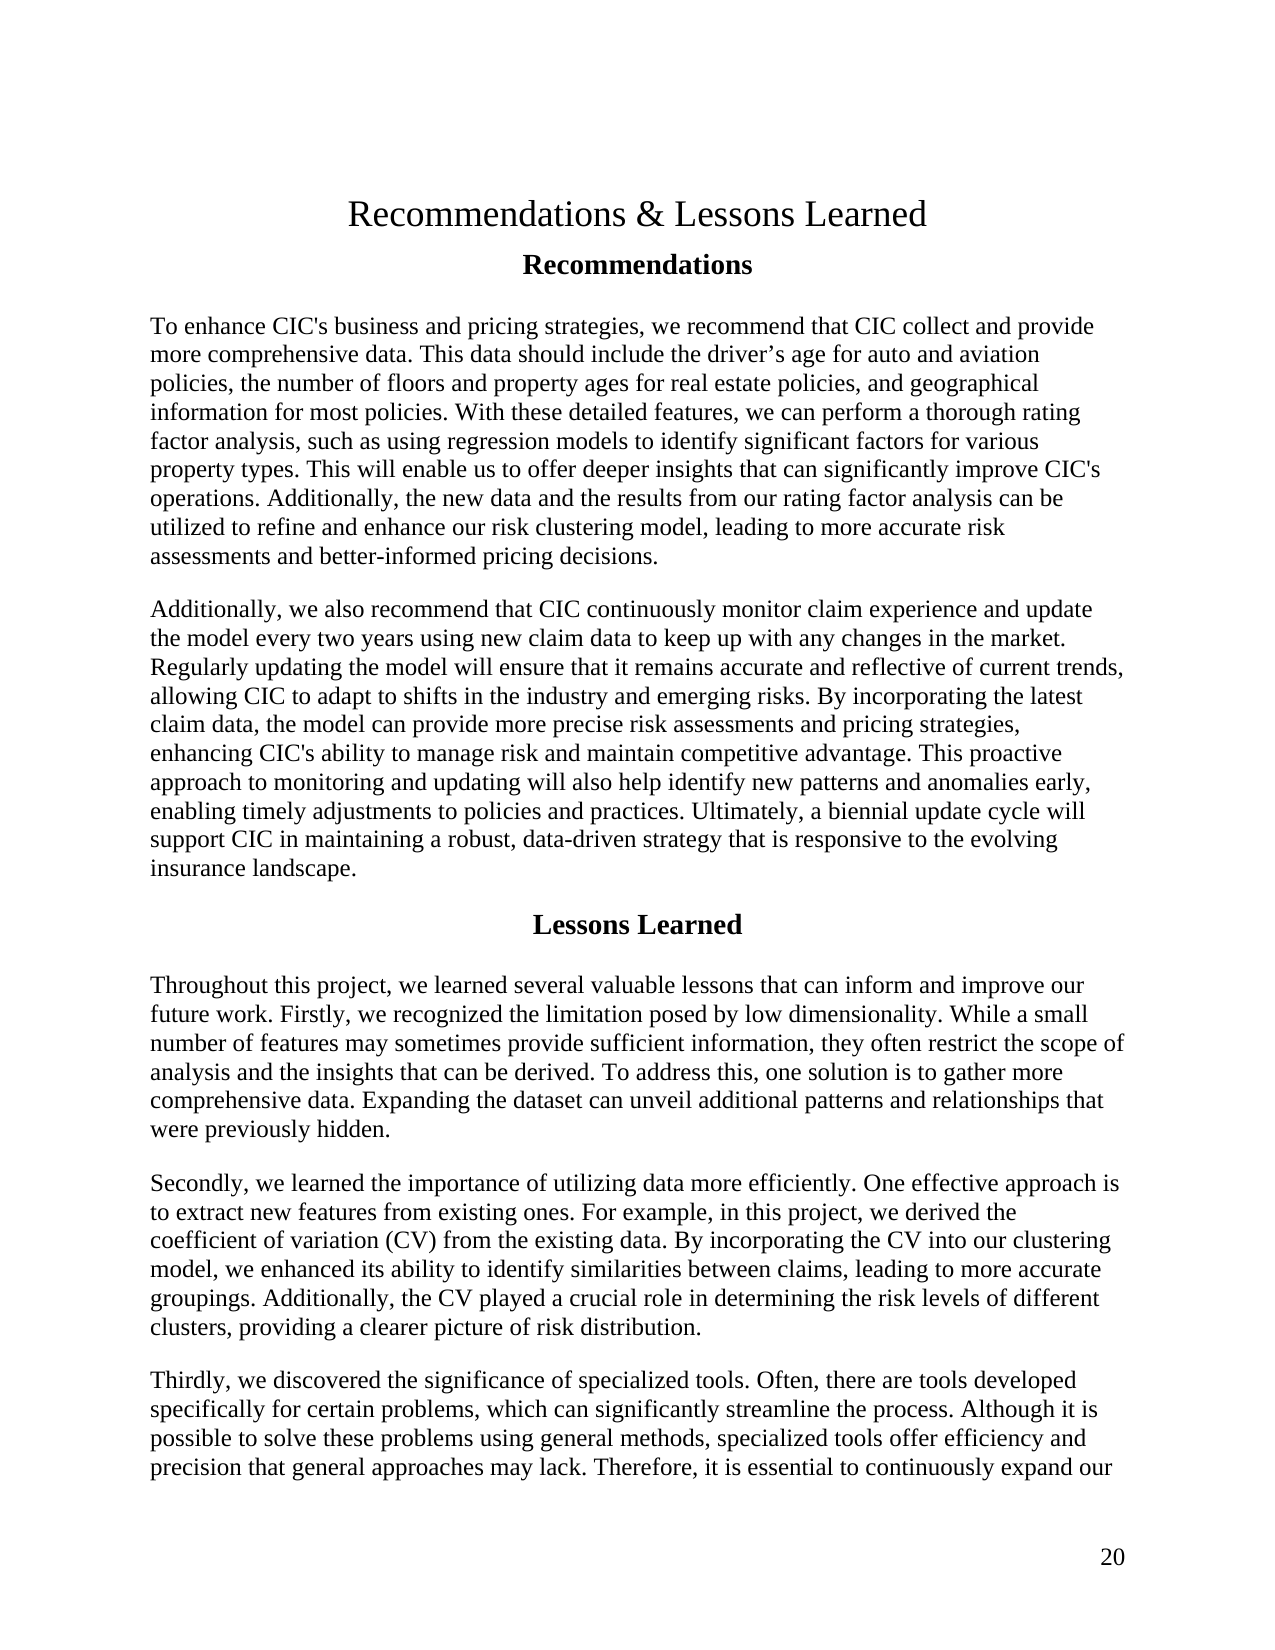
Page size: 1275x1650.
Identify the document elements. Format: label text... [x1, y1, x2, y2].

subtitle Lessons Learned [150, 907, 1125, 941]
text Secondly, we learned the importance of utilizing data more efficiently. One effective approach is to extract new features from existing ones. For example, in this project, we derived the coefficient of variation (CV) from the existing data. By incorporating the CV into our clustering model, we enhanced its ability to identify similarities between claims, leading to more accurate groupings. Additionally, the CV played a crucial role in determining the risk levels of different clusters, providing a clearer picture of risk distribution. [150, 1168, 1125, 1341]
text Additionally, we also recommend that CIC continuously monitor claim experience and update the model every two years using new claim data to keep up with any changes in the market. Regularly updating the model will ensure that it remains accurate and reflective of current trends, allowing CIC to adapt to shifts in the industry and emerging risks. By incorporating the latest claim data, the model can provide more precise risk assessments and pricing strategies, enhancing CIC's ability to manage risk and maintain competitive advantage. This proactive approach to monitoring and updating will also help identify new patterns and anomalies early, enabling timely adjustments to policies and practices. Ultimately, a biennial update cycle will support CIC in maintaining a robust, data-driven strategy that is responsive to the evolving insurance landscape. [150, 594, 1125, 882]
subtitle Recommendations [150, 247, 1125, 281]
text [150, 1366, 1125, 1481]
text To enhance CIC's business and pricing strategies, we recommend that CIC collect and provide more comprehensive data. This data should include the driver’s age for auto and aviation policies, the number of floors and property ages for real estate policies, and geographical information for most policies. With these detailed features, we can perform a thorough rating factor analysis, such as using regression models to identify significant factors for various property types. This will enable us to offer deeper insights that can significantly improve CIC's operations. Additionally, the new data and the results from our rating factor analysis can be utilized to refine and enhance our risk clustering model, leading to more accurate risk assessments and better-informed pricing decisions. [150, 311, 1125, 569]
text Throughout this project, we learned several valuable lessons that can inform and improve our future work. Firstly, we recognized the limitation posed by low dimensionality. While a small number of features may sometimes provide sufficient information, they often restrict the scope of analysis and the insights that can be derived. To address this, one solution is to gather more comprehensive data. Expanding the dataset can unveil additional patterns and relationships that were previously hidden. [150, 971, 1125, 1143]
subtitle Recommendations & Lessons Learned [150, 192, 1125, 235]
